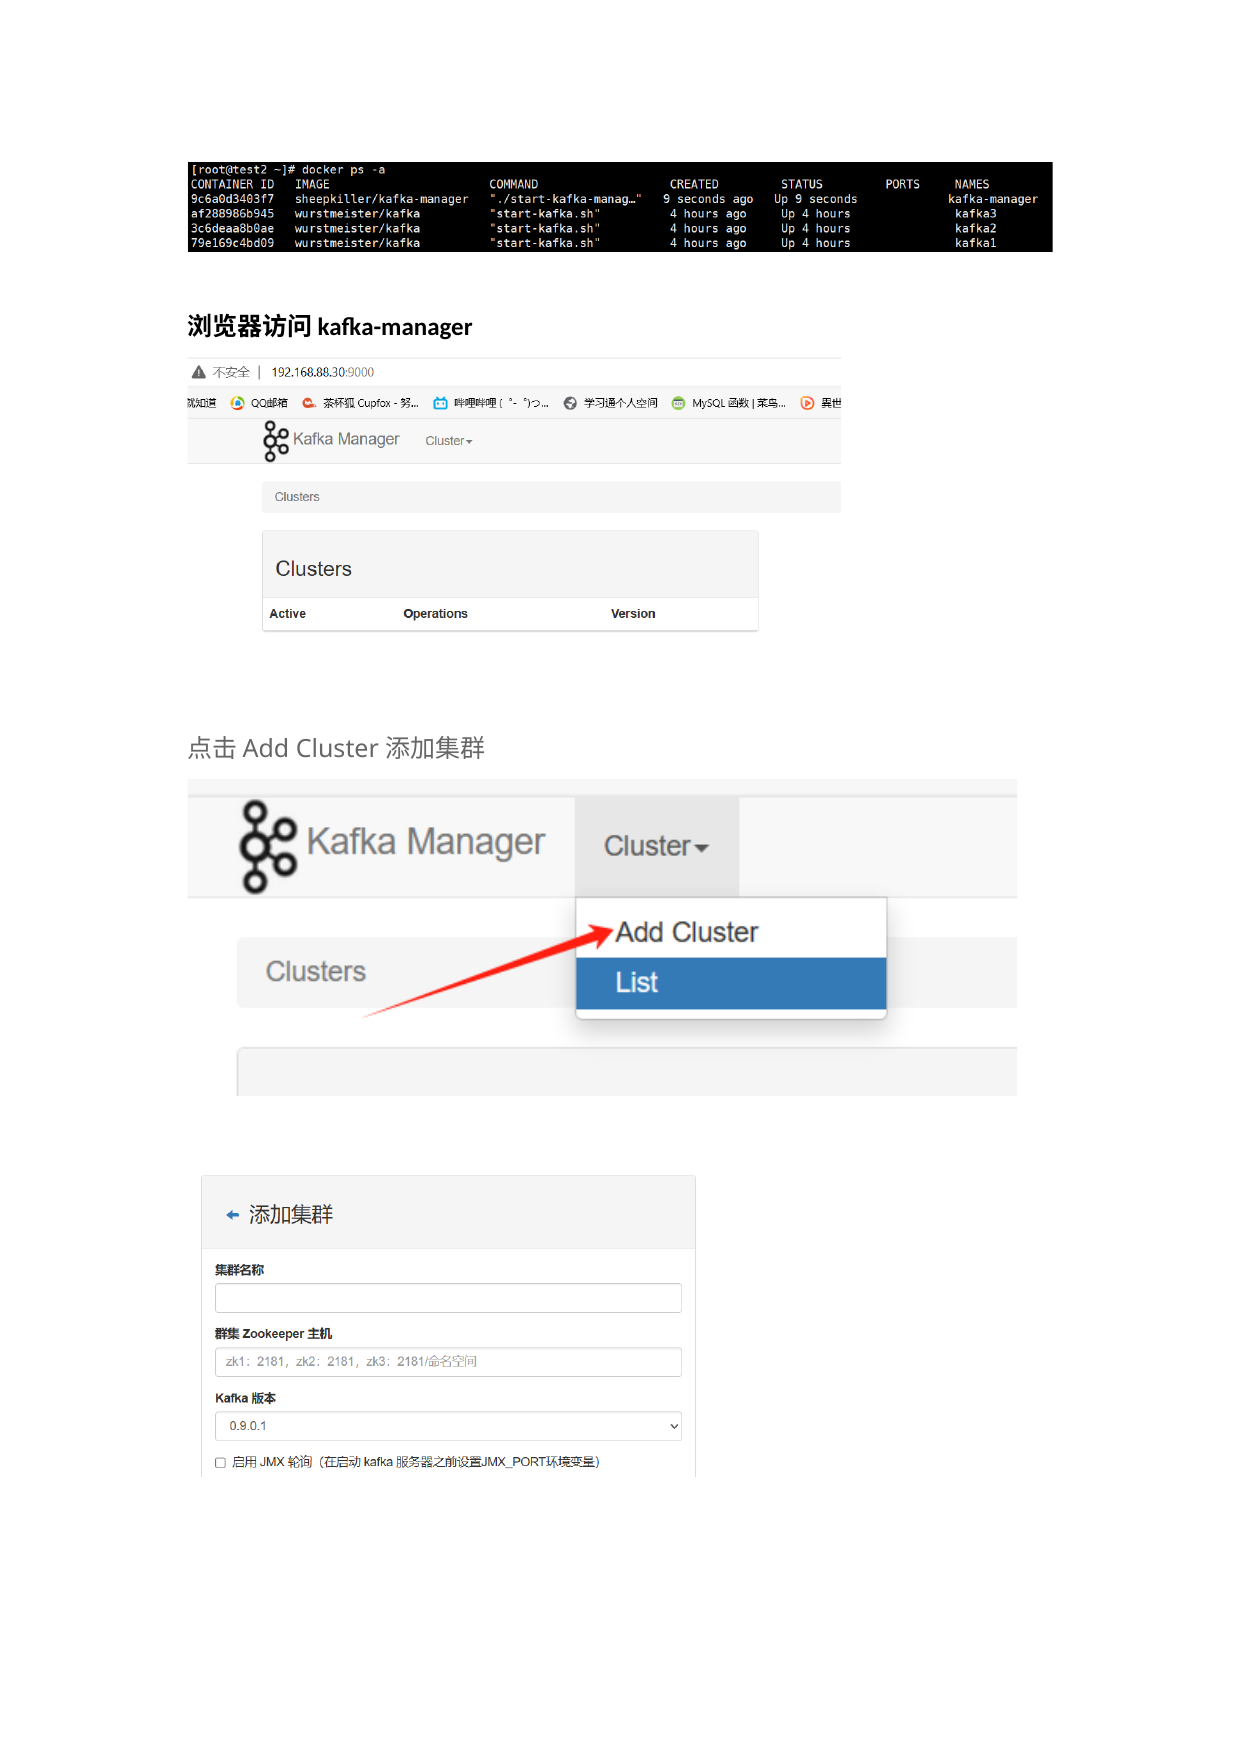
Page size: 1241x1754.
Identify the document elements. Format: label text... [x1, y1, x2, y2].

picture [187, 162, 1053, 252]
picture [187, 1169, 756, 1477]
picture [187, 357, 842, 700]
picture [187, 779, 1018, 1096]
text 点击Add Cluster 添加集群 [187, 714, 1053, 779]
text 浏览器访问kafka-manager [187, 292, 1053, 357]
